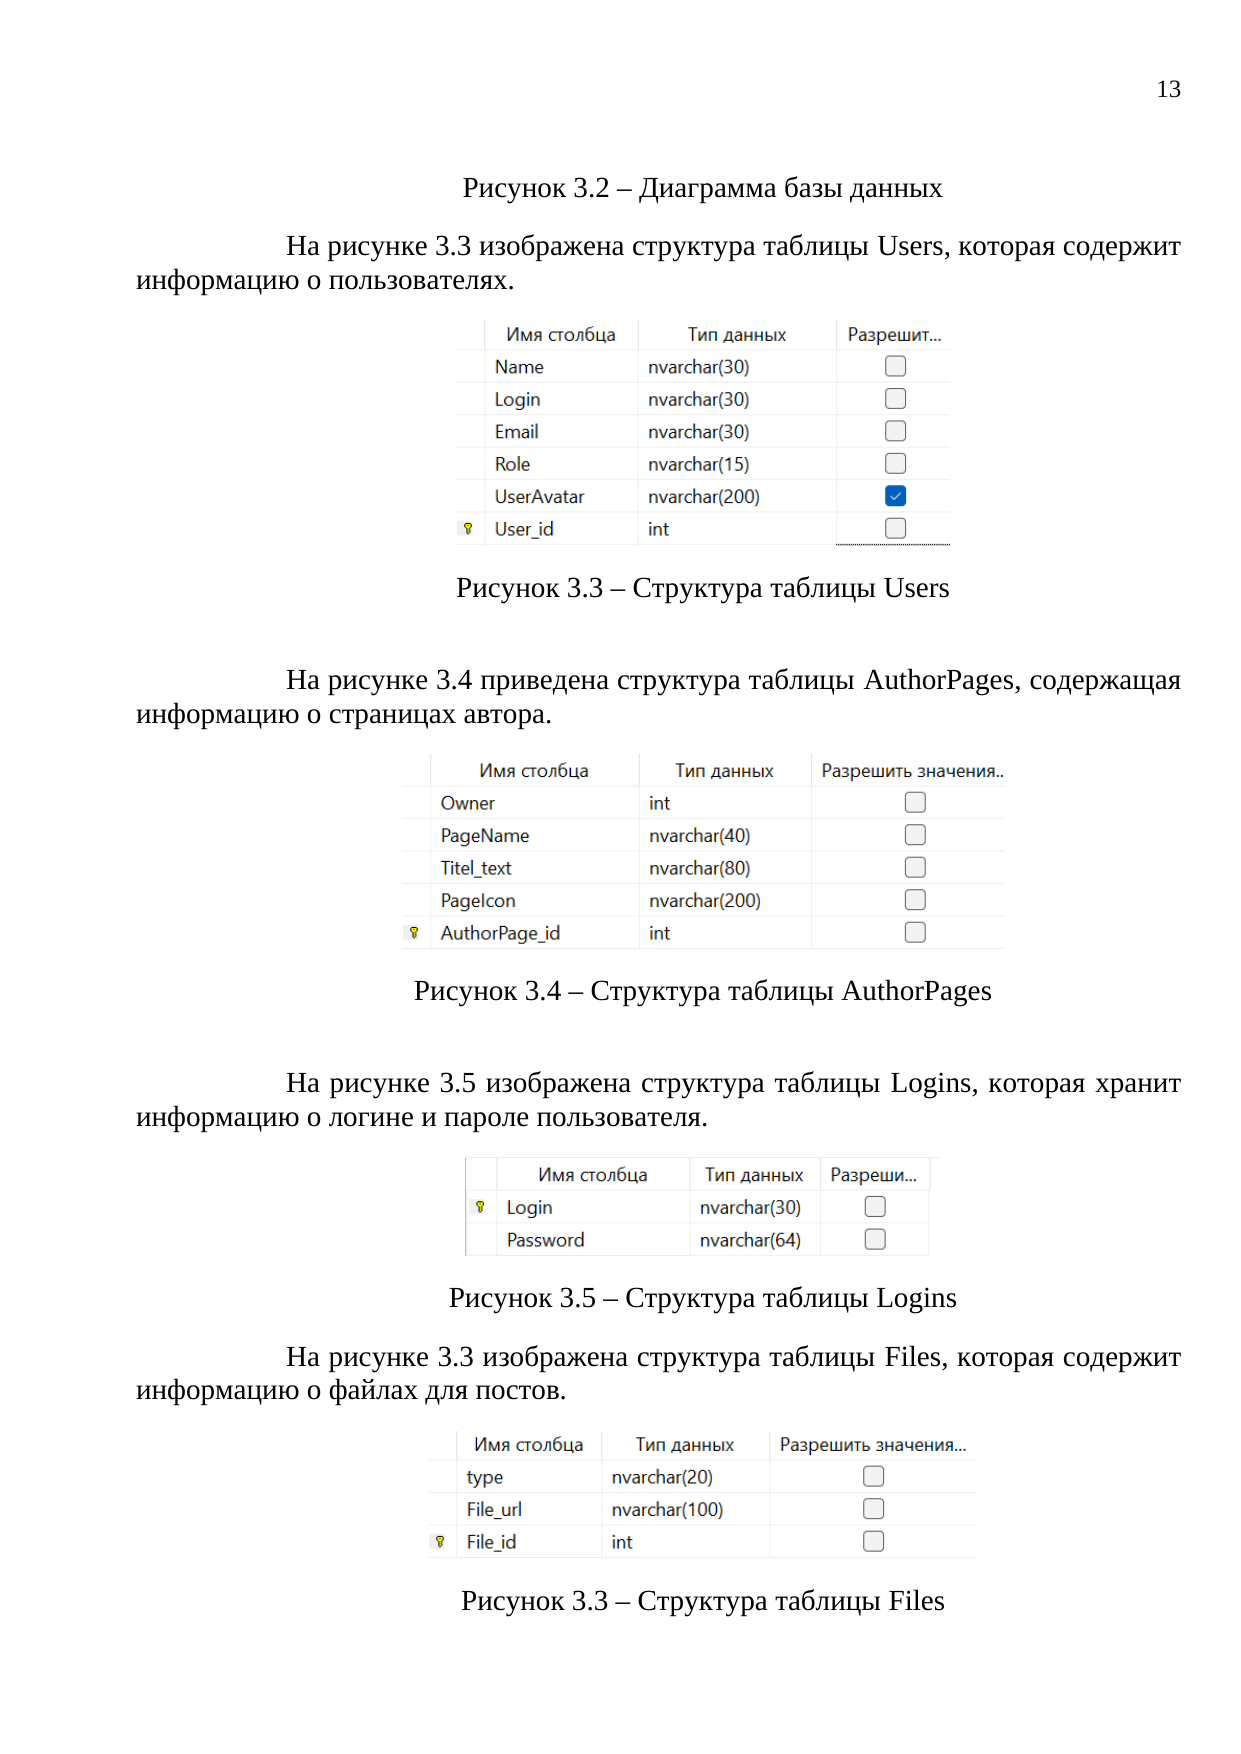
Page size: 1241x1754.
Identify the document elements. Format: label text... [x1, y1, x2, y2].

text Рисунок 3.5 – Структура таблицы Logins [136, 1280, 1181, 1314]
picture [428, 1431, 977, 1558]
text На рисунке 3.4 приведена структура таблицы AuthorPages, содержащая информацию о страницах автора. [136, 662, 1181, 729]
text Рисунок 3.4 – Структура таблицы AuthorPages [136, 973, 1181, 1007]
text Рисунок 3.3 – Структура таблицы Files [136, 1583, 1181, 1617]
picture [465, 1157, 941, 1256]
text На рисунке 3.3 изображена структура таблицы Users, которая содержит информацию о пользователях. [136, 228, 1181, 295]
text На рисунке 3.3 изображена структура таблицы Files, которая содержит информацию о файлах для постов. [136, 1339, 1181, 1406]
picture [401, 754, 1004, 949]
text Рисунок 3.3 – Структура таблицы Users [136, 570, 1181, 604]
text На рисунке 3.5 изображена структура таблицы Logins, которая хранит информацию о логине и пароле пользователя. [136, 1065, 1181, 1132]
picture [455, 320, 951, 546]
text Рисунок 3.2 – Диаграмма базы данных [136, 170, 1181, 203]
